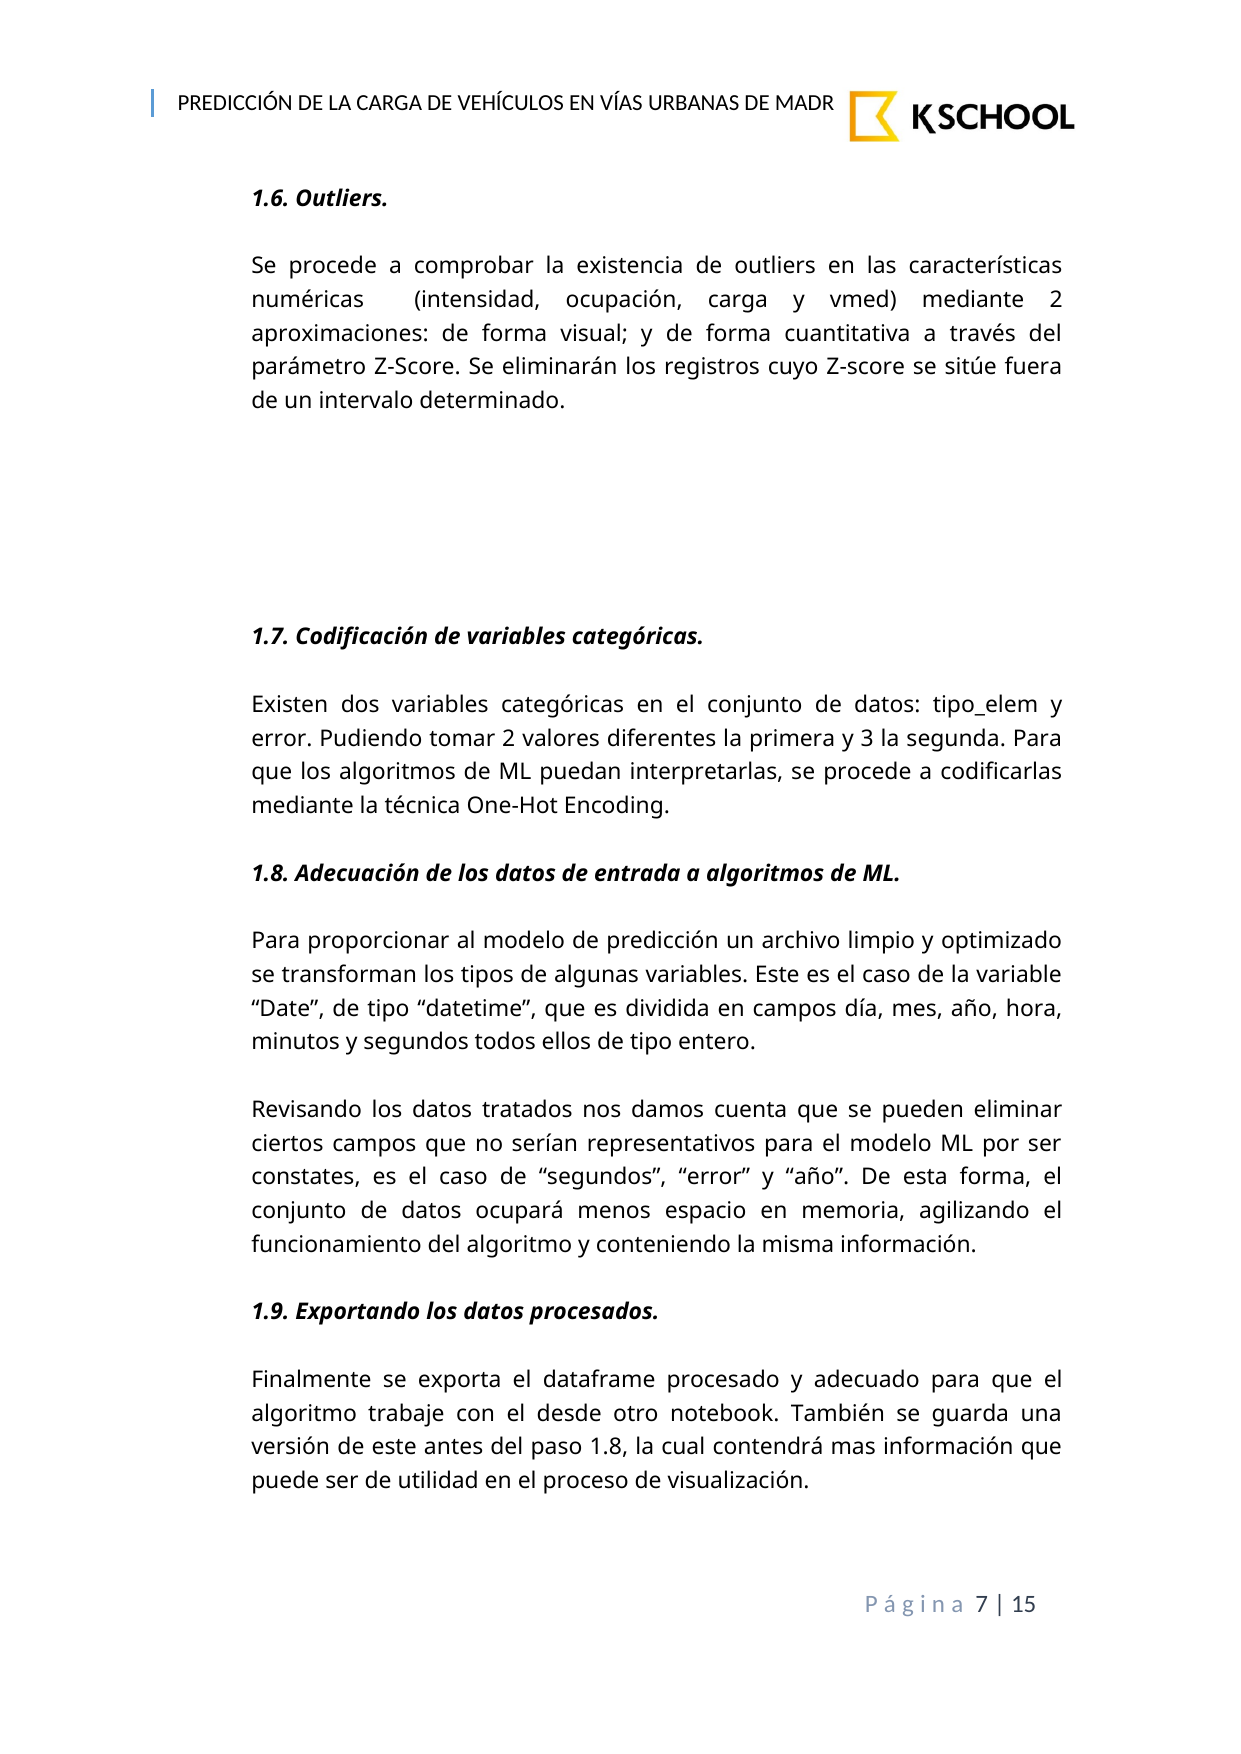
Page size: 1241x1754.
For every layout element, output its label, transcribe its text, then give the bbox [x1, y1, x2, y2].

list 1.8. Adecuación de los datos de entrada a algoritmos de ML. [222, 856, 1063, 888]
list Se procede a comprobar la existencia de outliers en las características numéricas (intensidad, ocupación, carga y vmed) mediante 2 aproximaciones: de forma visual; y de forma cuantitativa a través del parámetro Z-Score. Se eliminarán los registros cuyo Z-score se sitúe fuera de un intervalo determinado. [251, 249, 1063, 415]
list Finalmente se exporta el dataframe procesado y adecuado para que el algoritmo trabaje con el desde otro notebook. También se guarda una versión de este antes del paso 1.8, la cual contendrá mas información que puede ser de utilidad en el proceso de visualización. [251, 1363, 1063, 1495]
list 1.9. Exportando los datos procesados. [222, 1295, 1063, 1326]
list Para proporcionar al modelo de predicción un archivo limpio y optimizado se transforman los tipos de algunas variables. Este es el caso de la variable “Date”, de tipo “datetime”, que es dividida en campos día, mes, año, hora, minutos y segundos todos ellos de tipo entero. [251, 924, 1063, 1056]
picture [833, 87, 1088, 146]
list 1.7. Codificación de variables categóricas. [222, 620, 1063, 651]
list Revisando los datos tratados nos damos cuenta que se pueden eliminar ciertos campos que no serían representativos para el modelo ML por ser constates, es el caso de “segundos”, “error” y “año”. De esta forma, el conjunto de datos ocupará menos espacio en memoria, agilizando el funcionamiento del algoritmo y conteniendo la misma información. [251, 1093, 1063, 1259]
list Existen dos variables categóricas en el conjunto de datos: tipo_elem y error. Pudiendo tomar 2 valores diferentes la primera y 3 la segunda. Para que los algoritmos de ML puedan interpretarlas, se procede a codificarlas mediante la técnica One-Hot Encoding. [251, 688, 1063, 820]
list 1.6. Outliers. [222, 181, 1063, 213]
